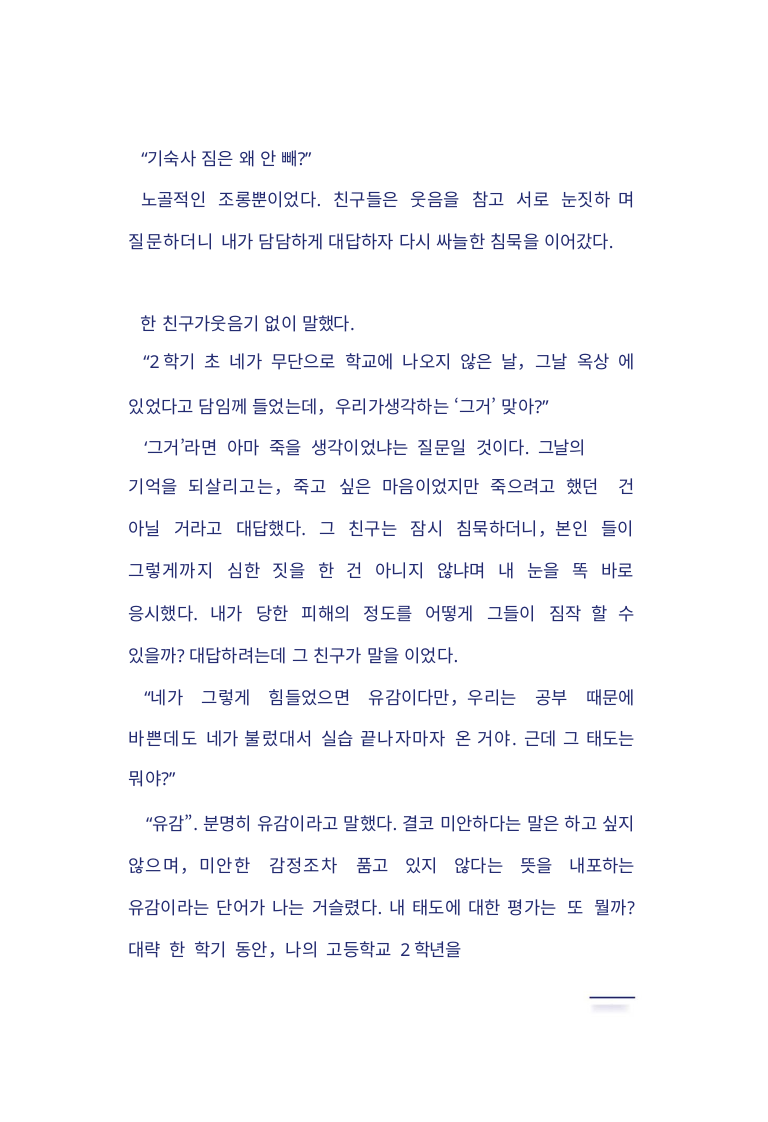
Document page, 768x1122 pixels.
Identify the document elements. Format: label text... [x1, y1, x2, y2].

text ‘그거’라면 아마 죽을 생각이었냐는 질문일 것이다. 그날의 [144, 438, 768, 458]
text “네가 그렇게 힘들었으면 유감이다만，우리는 공부 때문에 바쁜데도 네가 불렀대서 실습 끝나자마자 온 거야. 근데 그 태도는 뭐야?” [128, 684, 635, 791]
picture [583, 991, 642, 1017]
text “유감”. 분명히 유감이라고 말했다. 결코 미안하다는 말은 하고 싶지 않으며，미안한 감정조차 품고 있지 않다는 뜻을 내포하는 유감이라는 단어가 나는 거슬렸다. 내 태도에 대한 평가는 또 뭘까? 대략 한 학기 동안，나의 고등학교 2학년을 [128, 809, 635, 962]
text 기억을 되살리고는，죽고 싶은 마음이었지만 죽으려고 했던 건 아닐 거라고 대답했다. 그 친구는 잠시 침묵하더니，본인 들이 그렇게까지 심한 짓을 한 건 아니지 않냐며 내 눈을 똑 바로 응시했다. 내가 당한 피해의 정도를 어떻게 그들이 짐작 할 수 있을까? 대답하려는데 그 친구가 말을 이었다. [128, 473, 634, 667]
text 한 친구가웃음기 없이 말했다. [141, 310, 768, 336]
text “기숙사 짐은 왜 안 빼?” [141, 145, 768, 171]
text “2학기 초 네가 무단으로 학교에 나오지 않은 날，그날 옥상 에 있었다고 담임께 들었는데，우리가생각하는 ‘그거’ 맞아?” [128, 348, 635, 418]
text 노골적인 조롱뿐이었다. 친구들은 웃음을 참고 서로 눈짓하 며 질문하더니 내가 담담하게 대답하자 다시 싸늘한 침묵을 이어갔다. [128, 185, 635, 253]
